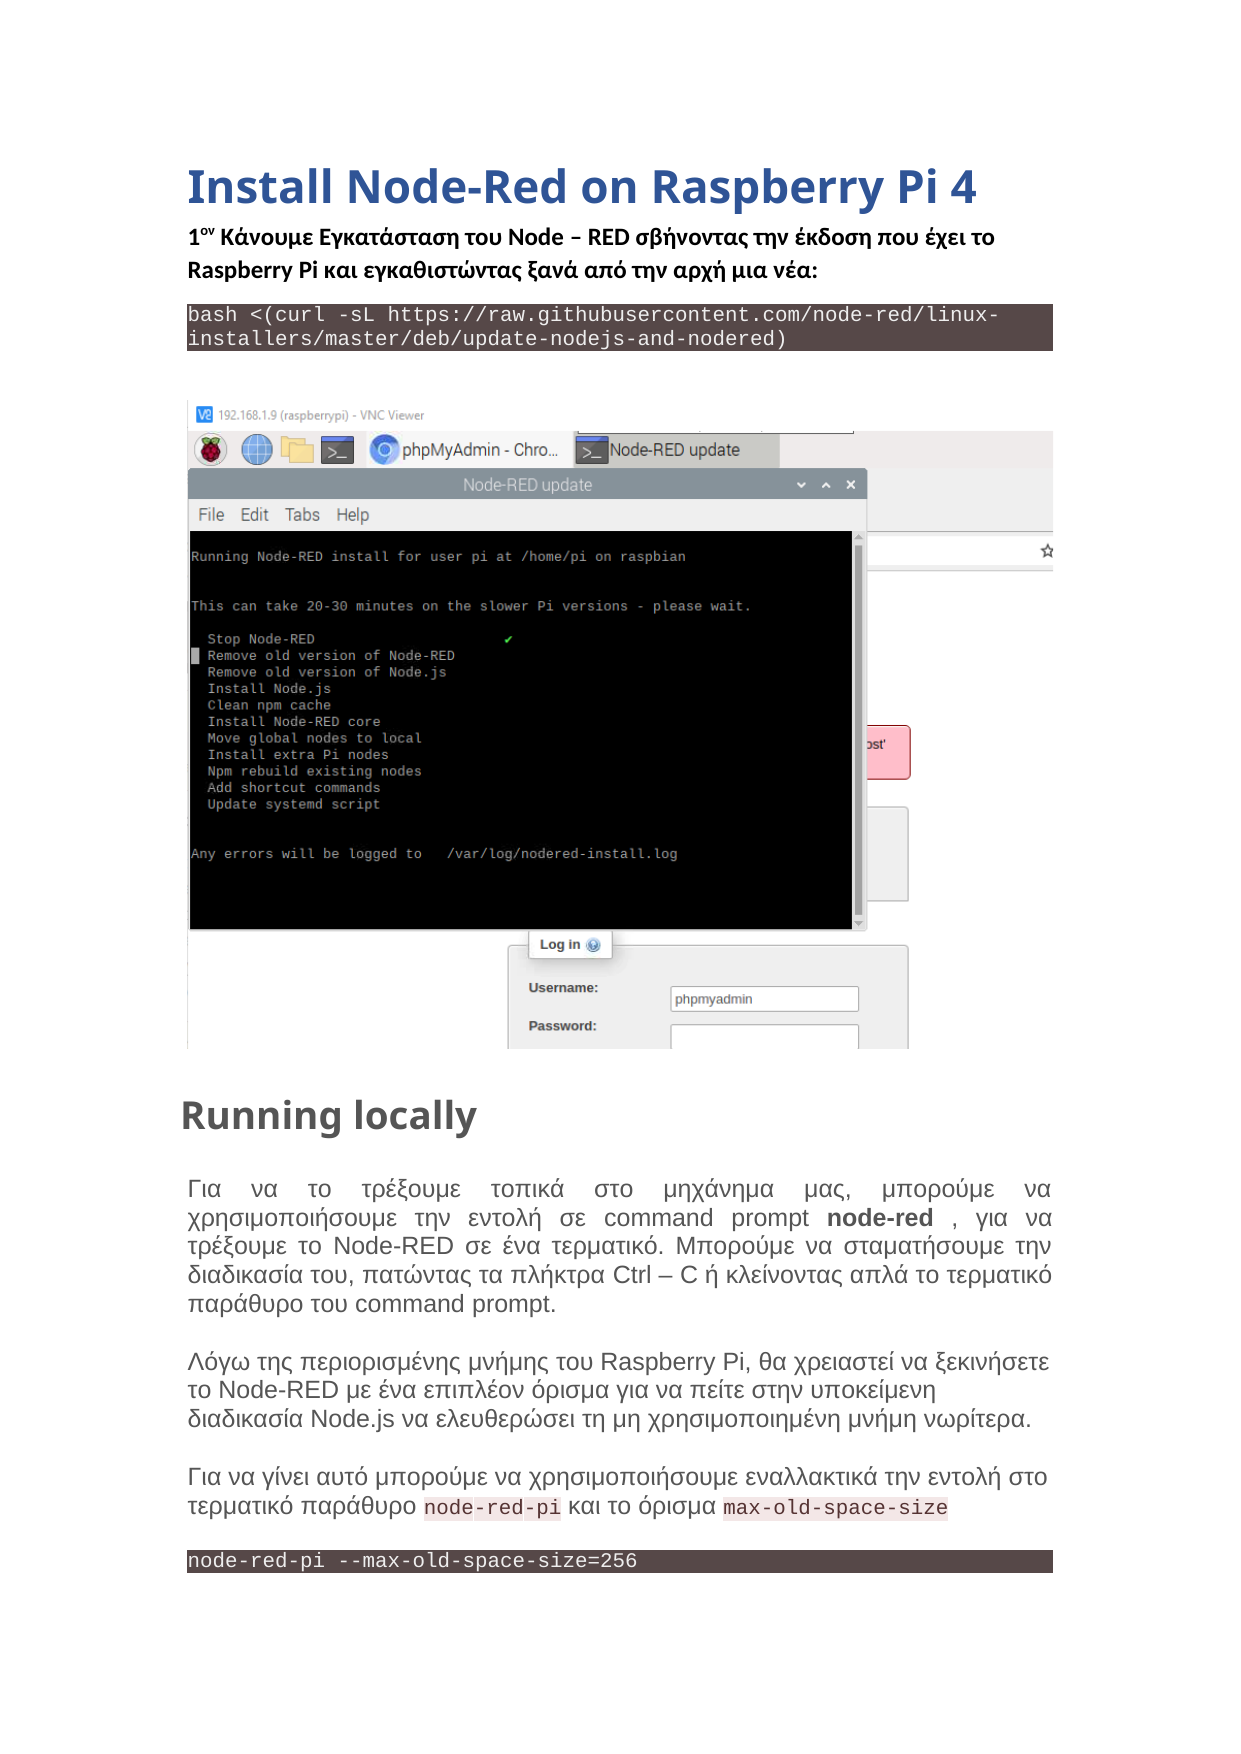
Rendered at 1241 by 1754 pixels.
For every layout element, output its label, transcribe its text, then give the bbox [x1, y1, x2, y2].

text Για να γίνει αυτό μπορούμε να χρησιμοποιήσουμε εναλλακτικά την εντολή στο τερματικό παράθυρο node-red-pi και το όρισμα max-old-space-size [187, 1462, 1053, 1521]
text bash <(curl -sL https://raw.githubusercontent.com/node-red/linux-installers/master/deb/update-nodejs-and-nodered) [187, 304, 1053, 351]
text node-red-pi --max-old-space-size=256 [187, 1550, 1053, 1573]
subtitle Running locally [180, 1088, 1053, 1140]
text Για να το τρέξουμε τοπικά στο μηχάνημα μας, μπορούμε να χρησιμοποιήσουμε την εντολή σε command prompt node-red , για να τρέξουμε το Node-RED σε ένα τερματικό. Μπορούμε να σταματήσουμε την διαδικασία του, πατώντας τα πλήκτρα Ctrl – C ή κλείνοντας απλά το τερματικό παράθυρο του command prompt. [187, 1174, 1053, 1317]
text Λόγω της περιορισμένης μνήμης του Raspberry Pi, θα χρειαστεί να ξεκινήσετε το Node-RED με ένα επιπλέον όρισμα για να πείτε στην υποκείμενη διαδικασία Node.js να ελευθερώσει τη μη χρησιμοποιημένη μνήμη νωρίτερα. [187, 1347, 1053, 1433]
subtitle Install Node-Red on Raspberry Pi 4 [187, 154, 1053, 217]
picture [187, 400, 1054, 1049]
text 1ον Κάνουμε Εγκατάσταση του Node – RED σβήνοντας την έκδοση που έχει το Raspberry Pi και εγκαθιστώντας ξανά από την αρχή μια νέα: [187, 221, 1053, 285]
